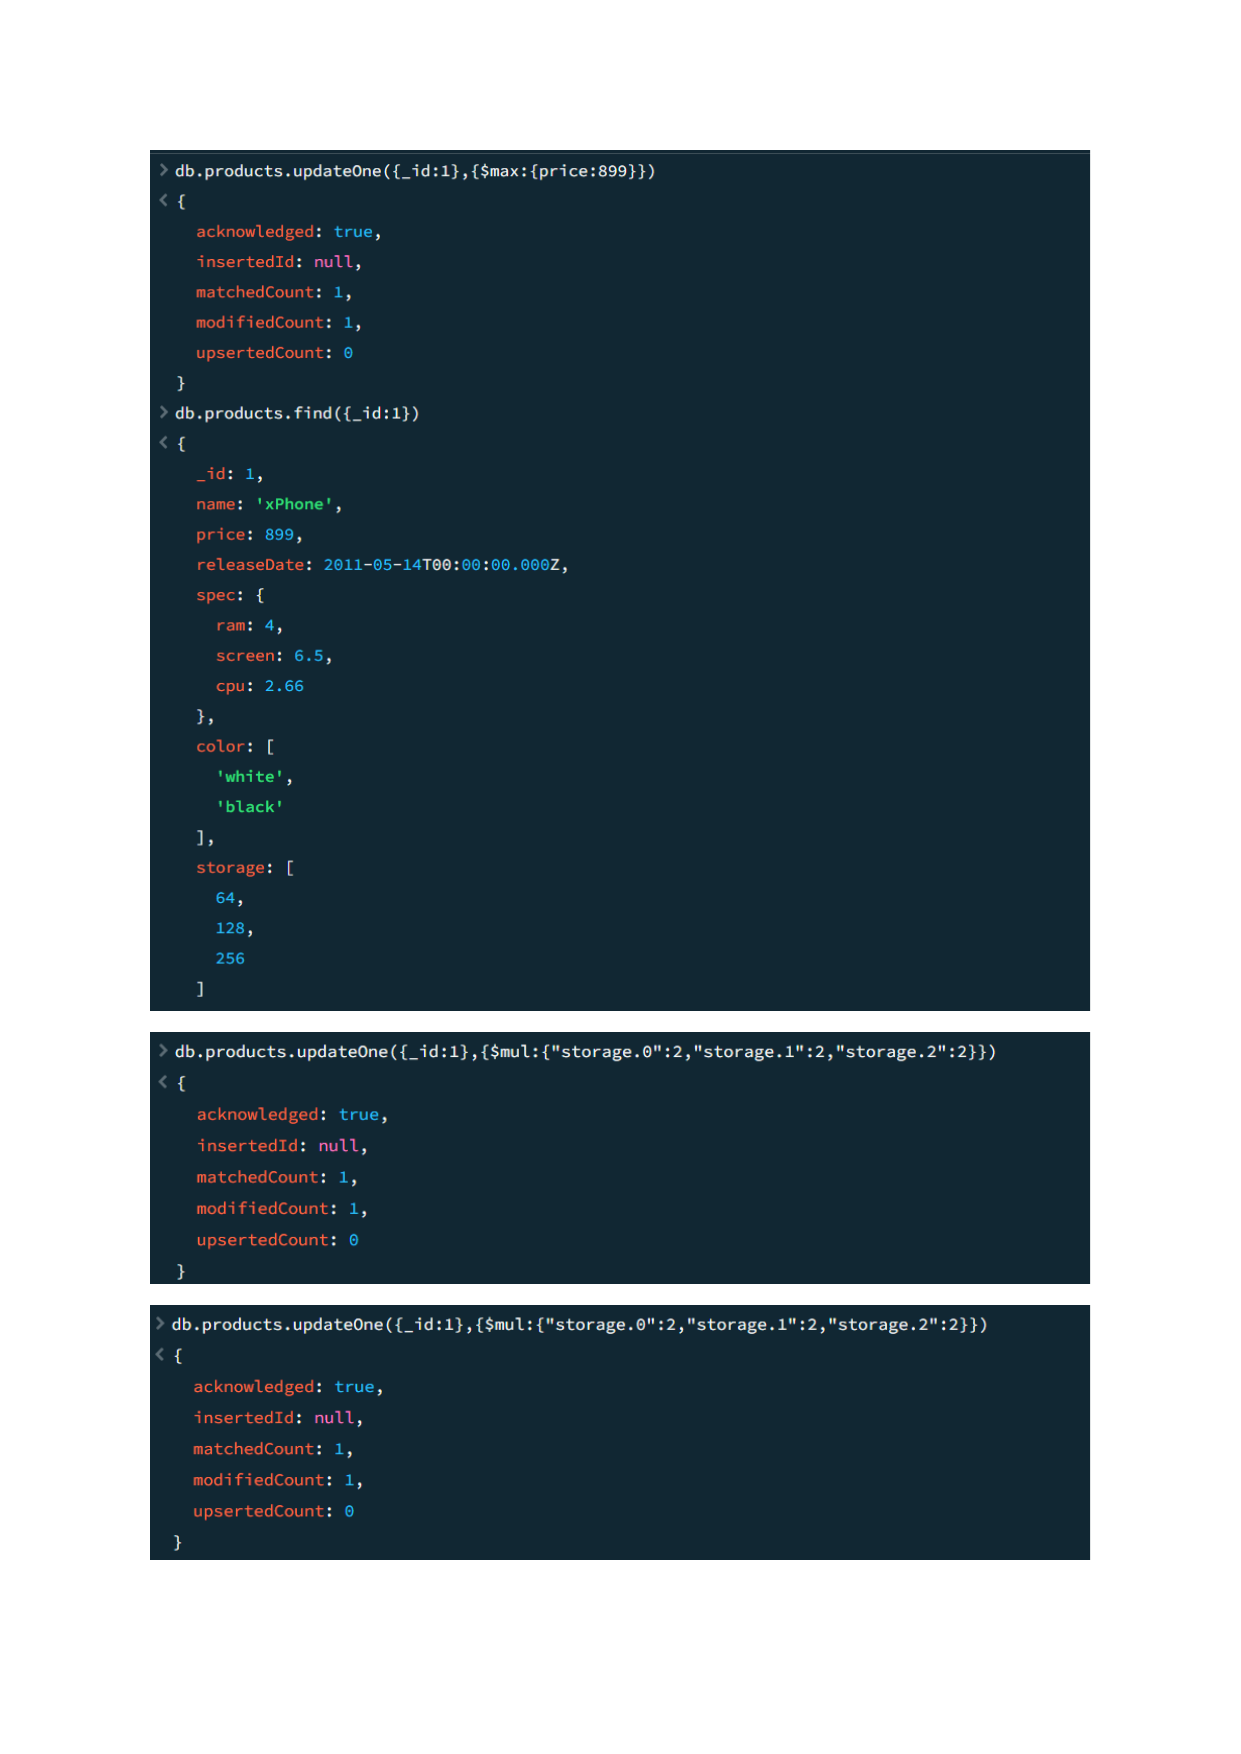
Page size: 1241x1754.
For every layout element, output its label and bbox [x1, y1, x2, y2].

picture [150, 1305, 1091, 1560]
picture [150, 1032, 1091, 1284]
picture [150, 150, 1091, 1011]
